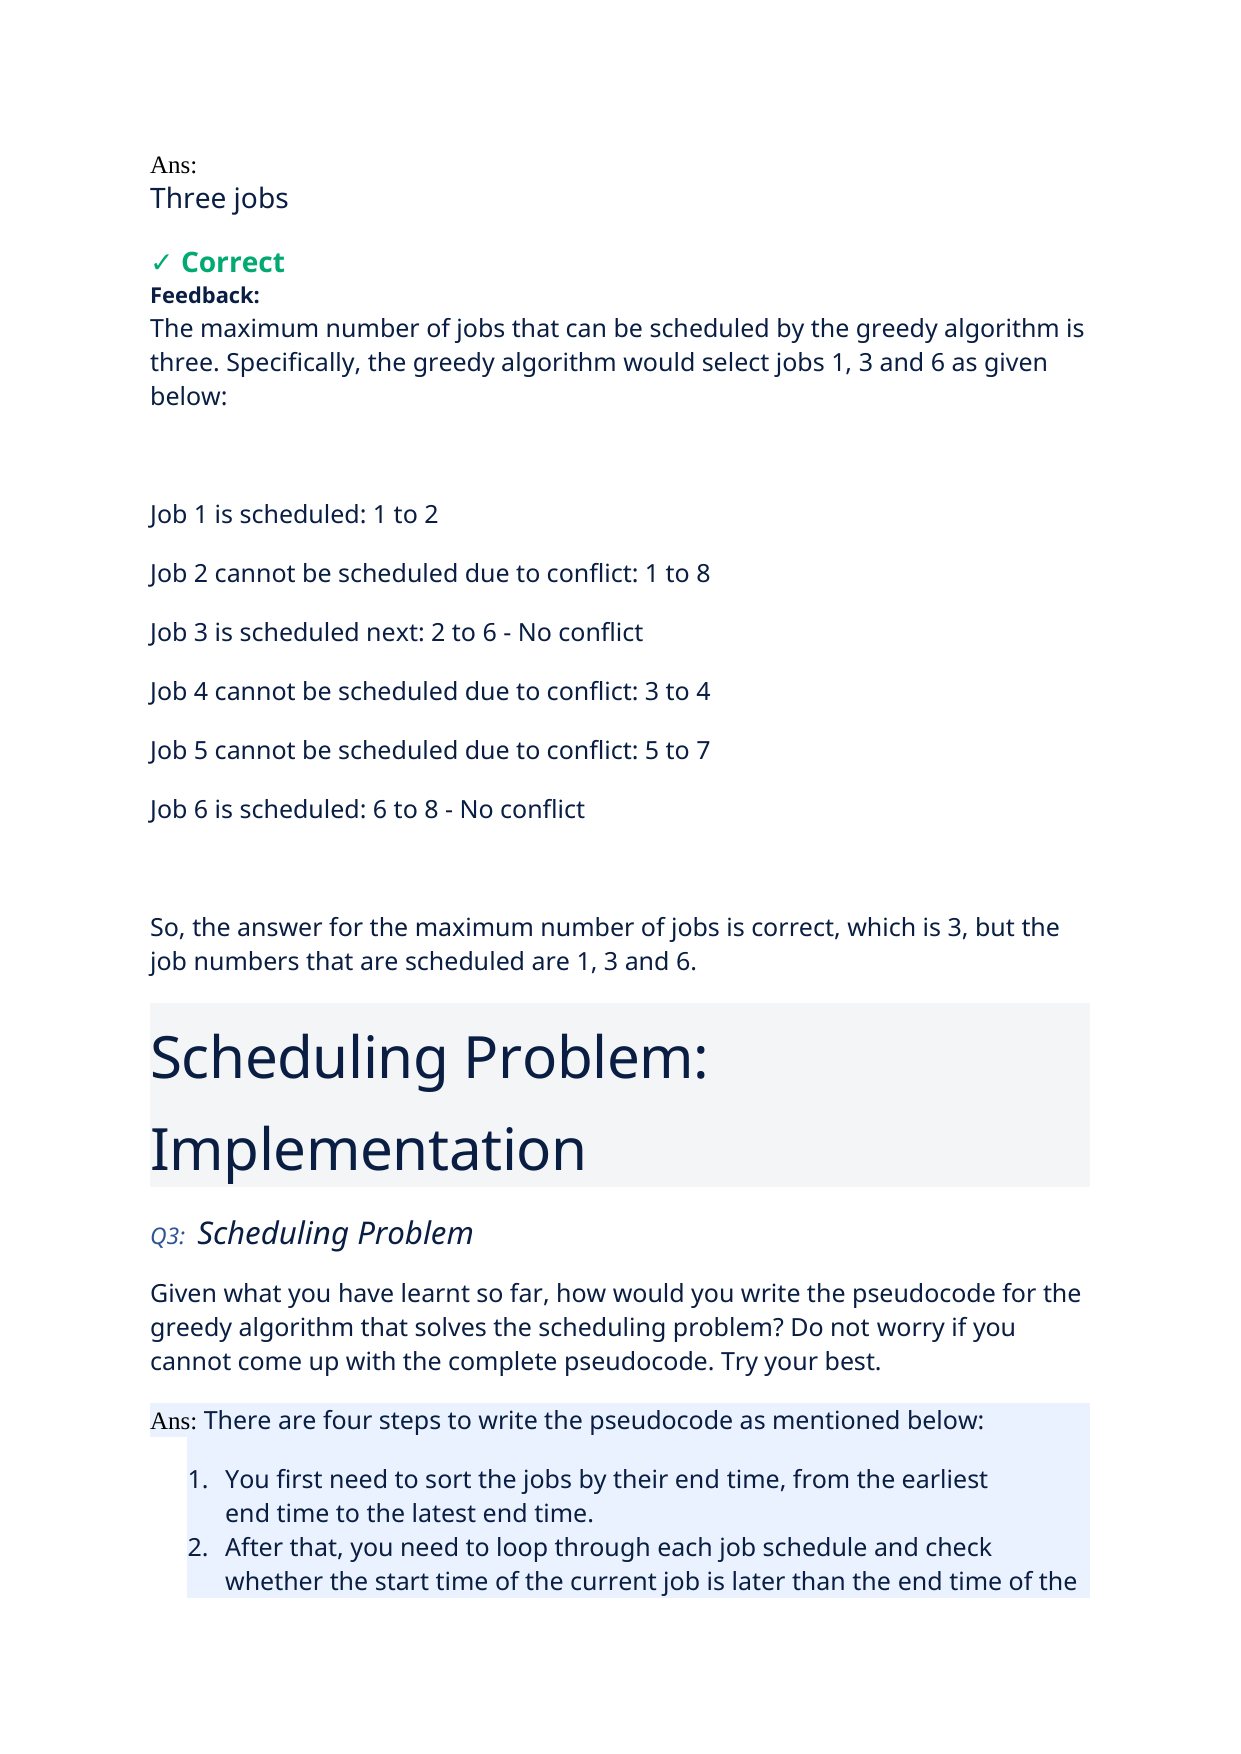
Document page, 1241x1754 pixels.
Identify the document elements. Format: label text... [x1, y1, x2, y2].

text ✓ Correct [150, 242, 1090, 280]
text Job 1 is scheduled: 1 to 2 [150, 496, 1090, 531]
text The maximum number of jobs that can be scheduled by the greedy algorithm is three. Specifically, the greedy algorithm would select jobs 1, 3 and 6 as given below: [150, 310, 1090, 412]
subtitle Q3: Scheduling Problem [150, 1211, 1090, 1253]
text Ans: There are four steps to write the pseudocode as mentioned below: [150, 1403, 1090, 1437]
text Job 3 is scheduled next: 2 to 6 - No conflict [150, 614, 1090, 649]
text Given what you have learnt so far, how would you write the pseudocode for the greedy algorithm that solves the scheduling problem? Do not worry if you cannot come up with the complete pseudocode. Try your best. [150, 1276, 1090, 1378]
text Job 5 cannot be scheduled due to conflict: 5 to 7 [150, 733, 1090, 767]
text Ans: Three jobs [150, 150, 1090, 217]
text Job 6 is scheduled: 6 to 8 - No conflict [150, 792, 1090, 826]
text Feedback: [150, 280, 1090, 310]
list You first need to sort the jobs by their end time, from the earliest end time to the latest end time. [187, 1462, 1090, 1530]
text So, the answer for the maximum number of jobs is correct, which is 3, but the job numbers that are scheduled are 1, 3 and 6. [150, 910, 1090, 978]
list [187, 1530, 1090, 1598]
text Job 4 cannot be scheduled due to conflict: 3 to 4 [150, 674, 1090, 708]
subtitle Scheduling Problem: Implementation [150, 1003, 1090, 1187]
text Job 2 cannot be scheduled due to conflict: 1 to 8 [150, 556, 1090, 589]
